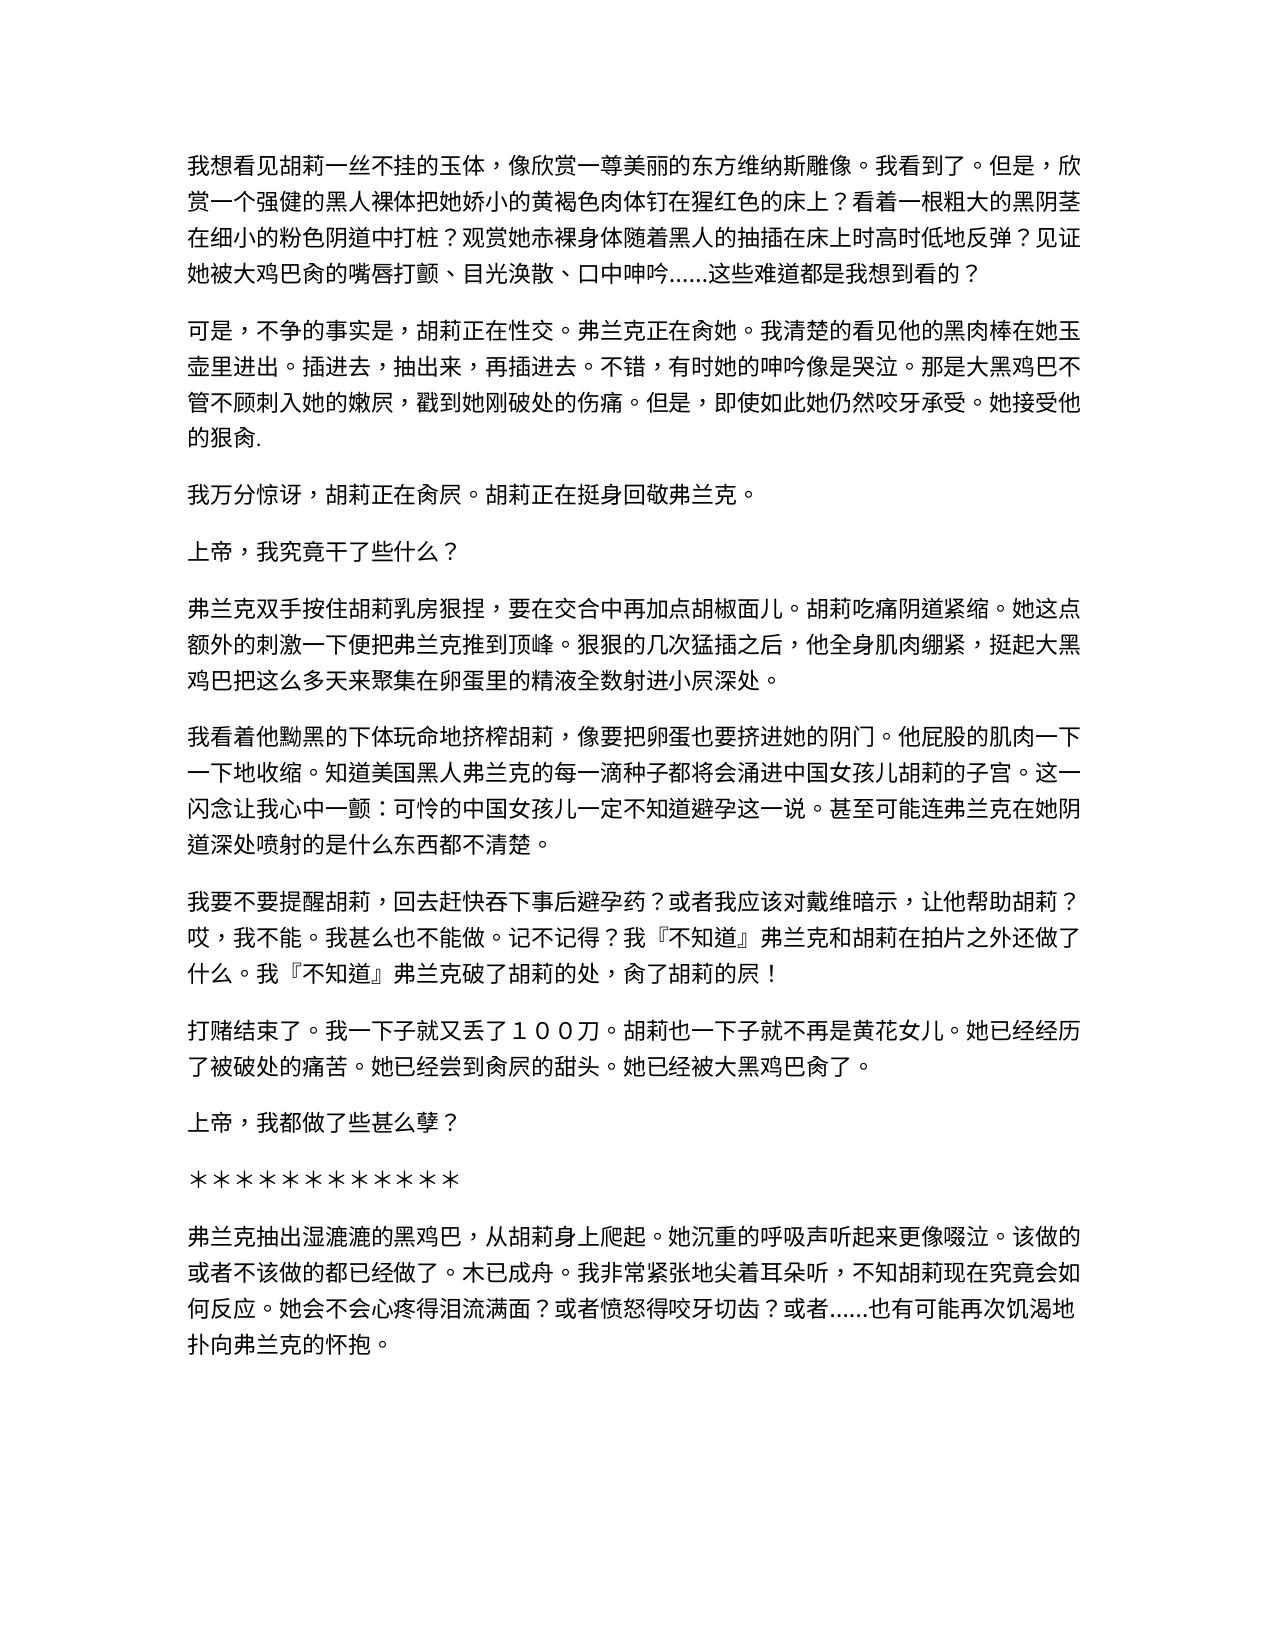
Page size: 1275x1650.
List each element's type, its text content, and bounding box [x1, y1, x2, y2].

text 弗兰克双手按住胡莉乳房狠捏，要在交合中再加点胡椒面儿。胡莉吃痛阴道紧缩。她这点额外的刺激一下便把弗兰克推到顶峰。狠狠的几次猛插之后，他全身肌肉绷紧，挺起大黑鸡巴把这么多天来聚集在卵蛋里的精液全数射进小屄深处。 [187, 593, 1087, 696]
text 打赌结束了。我一下子就又丢了１００刀。胡莉也一下子就不再是黄花女儿。她已经经历了被破处的痛苦。她已经尝到肏屄的甜头。她已经被大黑鸡巴肏了。 [187, 1014, 1087, 1082]
text 我万分惊讶，胡莉正在肏屄。胡莉正在挺身回敬弗兰克。 [187, 479, 1087, 510]
text 可是，不争的事实是，胡莉正在性交。弗兰克正在肏她。我清楚的看见他的黑肉棒在她玉壶里进出。插进去，抽出来，再插进去。不错，有时她的呻吟像是哭泣。那是大黑鸡巴不管不顾刺入她的嫩屄，戳到她刚破处的伤痛。但是，即使如此她仍然咬牙承受。她接受他的狠肏. [187, 314, 1087, 454]
text 我想看见胡莉一丝不挂的玉体，像欣赏一尊美丽的东方维纳斯雕像。我看到了。但是，欣赏一个强健的黑人裸体把她娇小的黄褐色肉体钉在猩红色的床上？看着一根粗大的黑阴茎在细小的粉色阴道中打桩？观赏她赤裸身体随着黑人的抽插在床上时高时低地反弹？见证她被大鸡巴肏的嘴唇打颤、目光涣散、口中呻吟……这些难道都是我想到看的？ [187, 150, 1087, 289]
text ＊＊＊＊＊＊＊＊＊＊＊＊ [187, 1164, 1087, 1195]
text 我要不要提醒胡莉，回去赶快吞下事后避孕药？或者我应该对戴维暗示，让他帮助胡莉？哎，我不能。我甚么也不能做。记不记得？我『不知道』弗兰克和胡莉在拍片之外还做了什么。我『不知道』弗兰克破了胡莉的处，肏了胡莉的屄！ [187, 886, 1087, 989]
text 弗兰克抽出湿漉漉的黑鸡巴，从胡莉身上爬起。她沉重的呼吸声听起来更像啜泣。该做的或者不该做的都已经做了。木已成舟。我非常紧张地尖着耳朵听，不知胡莉现在究竟会如何反应。她会不会心疼得泪流满面？或者愤怒得咬牙切齿？或者……也有可能再次饥渴地扑向弗兰克的怀抱。 [187, 1221, 1087, 1360]
text 上帝，我究竟干了些什么？ [187, 536, 1087, 567]
text 上帝，我都做了些甚么孽？ [187, 1107, 1087, 1138]
text 我看着他黝黑的下体玩命地挤榨胡莉，像要把卵蛋也要挤进她的阴门。他屁股的肌肉一下一下地收缩。知道美国黑人弗兰克的每一滴种子都将会涌进中国女孩儿胡莉的子宫。这一闪念让我心中一颤：可怜的中国女孩儿一定不知道避孕这一说。甚至可能连弗兰克在她阴道深处喷射的是什么东西都不清楚。 [187, 721, 1087, 860]
